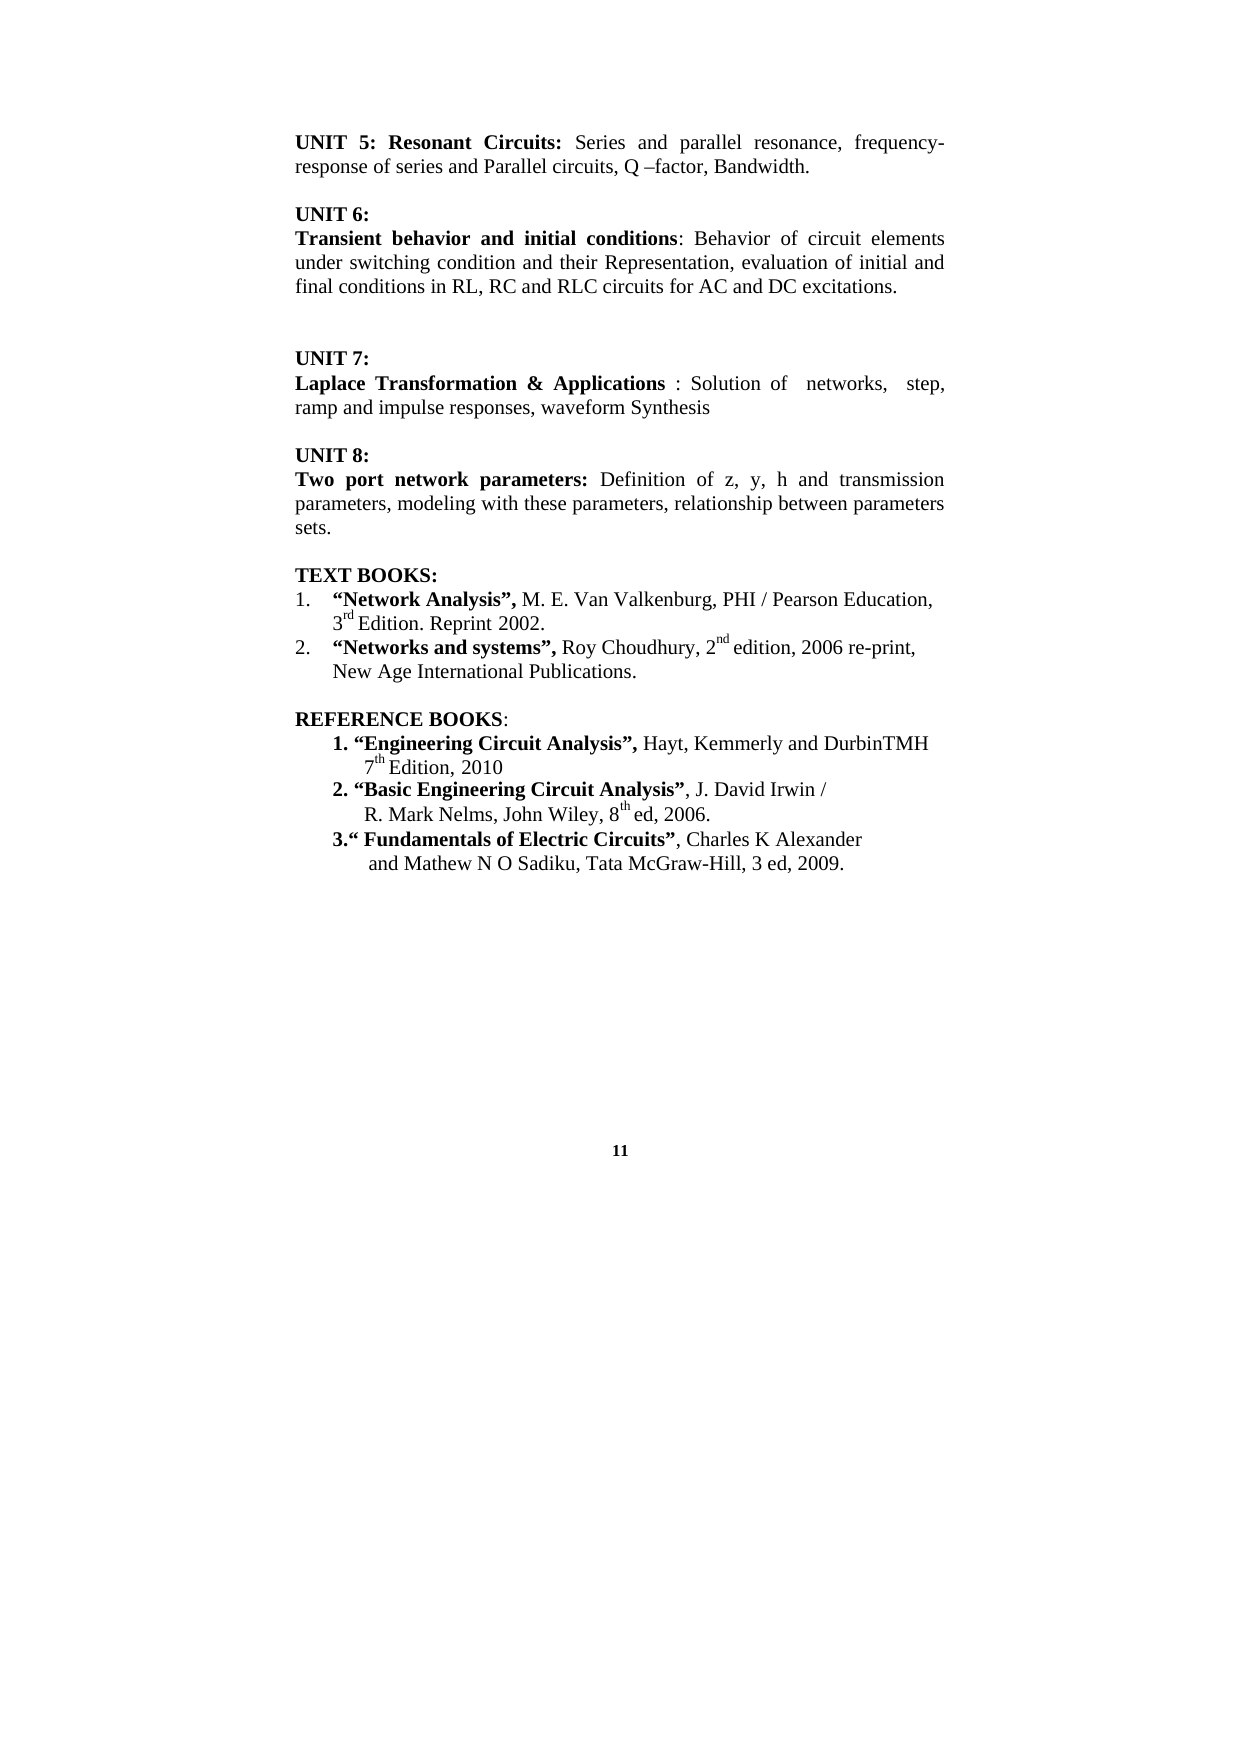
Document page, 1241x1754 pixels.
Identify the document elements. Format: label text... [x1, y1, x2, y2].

text Two port network parameters: Definition of z, y, h and transmission parameters, modeling with these parameters, relationship between parameters sets. [295, 467, 945, 539]
list “Networks and systems”, Roy Choudhury, 2nd edition, 2006 re-print, New Age International Publications. [295, 635, 945, 683]
text Transient behavior and initial conditions: Behavior of circuit elements under switching condition and their Representation, evaluation of initial and final conditions in RL, RC and RLC circuits for AC and DC excitations. [295, 226, 945, 298]
text Laplace Transformation & Applications : Solution of networks, step, ramp and impulse responses, waveform Synthesis [295, 371, 946, 419]
list “Basic Engineering Circuit Analysis”, J. David Irwin / [332, 779, 1065, 801]
list “Engineering Circuit Analysis”, Hayt, Kemmerly and DurbinTMH 7th Edition, 2010 [332, 731, 929, 779]
subtitle TEXT BOOKS: [295, 563, 1065, 587]
list “Network Analysis”, M. E. Van Valkenburg, PHI / Pearson Education, 3rd Edition. Reprint 2002. [295, 587, 945, 635]
text 3.“ Fundamentals of Electric Circuits”, Charles K Alexander and Mathew N O Sadiku, Tata McGraw-Hill, 3 ed, 2009. [332, 827, 864, 875]
subtitle REFERENCE BOOKS: [295, 707, 1065, 731]
subtitle UNIT 6: [295, 202, 1065, 226]
text UNIT 5: Resonant Circuits: Series and parallel resonance, frequency- response of series and Parallel circuits, Q –factor, Bandwidth. [295, 130, 945, 178]
subtitle UNIT 8: [295, 443, 1065, 467]
text R. Mark Nelms, John Wiley, 8th ed, 2006. [364, 801, 917, 827]
subtitle UNIT 7: [295, 347, 1065, 371]
text 11 [175, 1140, 1065, 1159]
